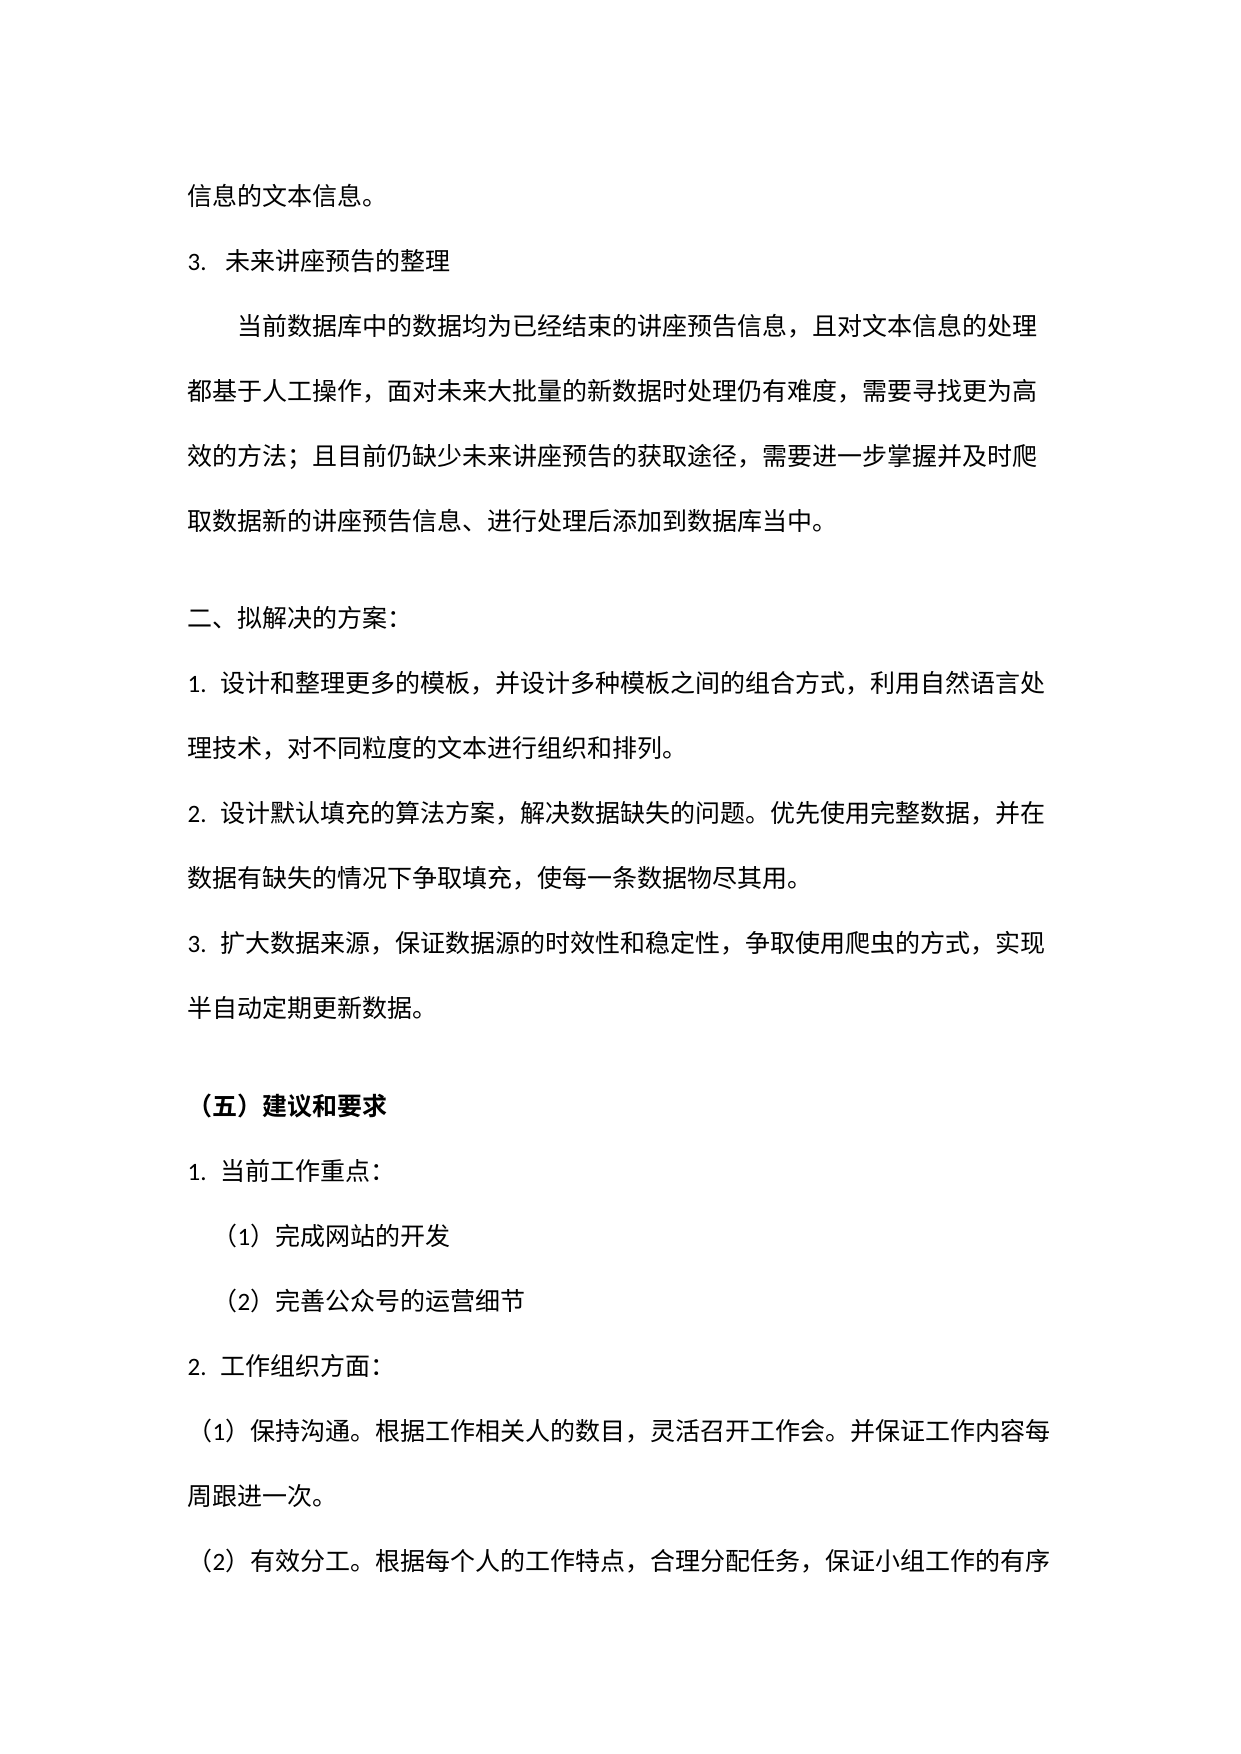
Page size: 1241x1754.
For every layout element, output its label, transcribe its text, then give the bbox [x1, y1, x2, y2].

list 完成网站的开发 [187, 1202, 1053, 1267]
list 未来讲座预告的整理 [187, 227, 1053, 292]
list 设计和整理更多的模板，并设计多种模板之间的组合方式，利用自然语言处理技术，对不同粒度的文本进行组织和排列。 [187, 649, 1053, 779]
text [187, 162, 1053, 227]
list （五）建议和要求 [187, 1072, 1053, 1137]
list 工作组织方面： [187, 1332, 1053, 1397]
list 保持沟通。根据工作相关人的数目，灵活召开工作会。并保证工作内容每周跟进一次。 [187, 1397, 1053, 1527]
list 扩大数据来源，保证数据源的时效性和稳定性，争取使用爬虫的方式，实现半自动定期更新数据。 [187, 909, 1053, 1039]
text 二、拟解决的方案： [187, 584, 1053, 649]
text 当前数据库中的数据均为已经结束的讲座预告信息，且对文本信息的处理都基于人工操作，面对未来大批量的新数据时处理仍有难度，需要寻找更为高效的方法；且目前仍缺少未来讲座预告的获取途径，需要进一步掌握并及时爬取数据新的讲座预告信息、进行处理后添加到数据库当中。 [187, 292, 1053, 552]
list 当前工作重点： [187, 1137, 1053, 1202]
list 完善公众号的运营细节 [187, 1267, 1053, 1332]
list 设计默认填充的算法方案，解决数据缺失的问题。优先使用完整数据，并在数据有缺失的情况下争取填充，使每一条数据物尽其用。 [187, 779, 1053, 909]
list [187, 1527, 1053, 1592]
